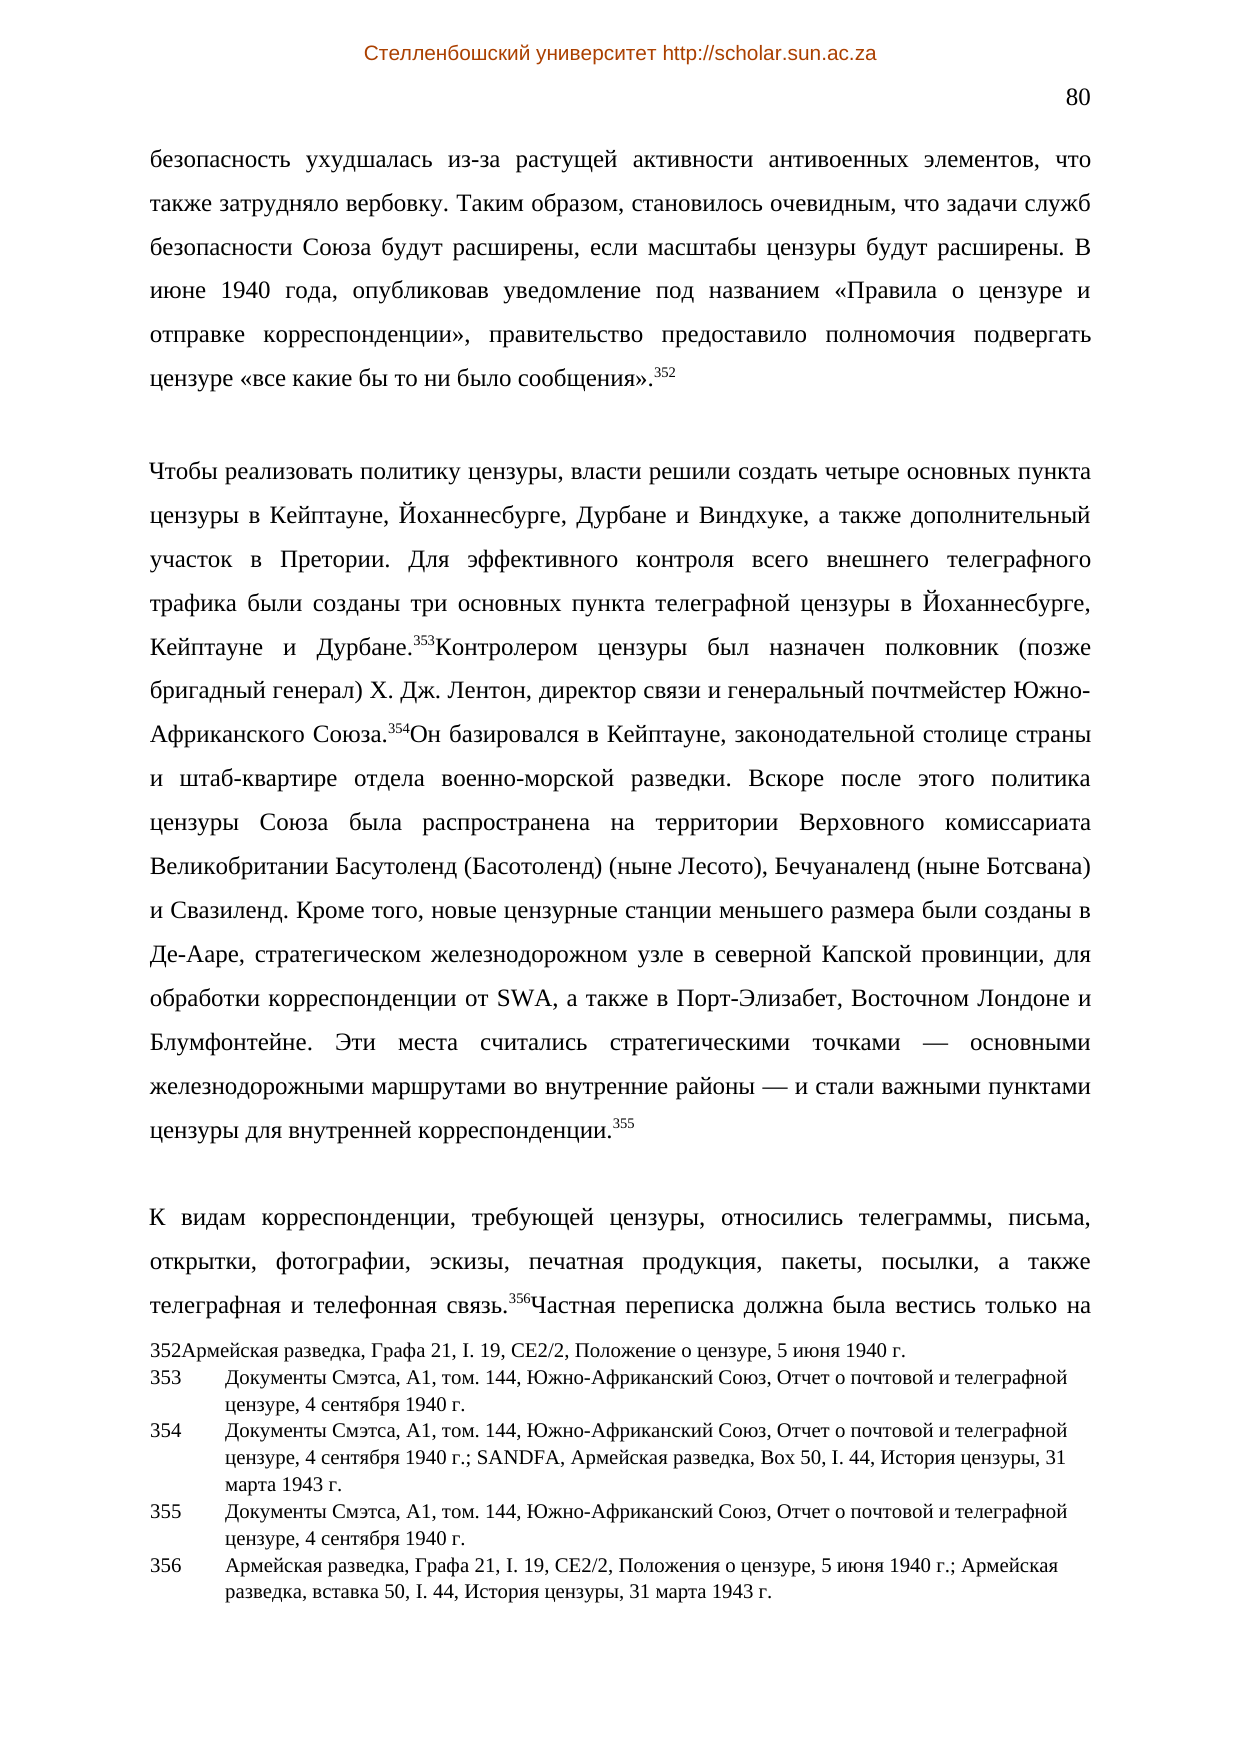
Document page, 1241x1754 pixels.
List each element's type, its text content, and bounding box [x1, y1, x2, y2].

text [148, 1202, 1092, 1319]
text Чтобы реализовать политику цензуры, власти решили создать четыре основных пункта цензуры в Кейптауне, Йоханнесбурге, Дурбане и Виндхуке, а также дополнительный участок в Претории. Для эффективного контроля всего внешнего телеграфного трафика были созданы три основных пункта телеграфной цензуры в Йоханнесбурге, Кейптауне и Дурбане.Контролером цензуры был назначен полковник (позже бригадный генерал) Х. Дж. Лентон, директор связи и генеральный почтмейстер Южно-Африканского Союза.Он базировался в Кейптауне, законодательной столице страны и штаб-квартире отдела военно-морской разведки. Вскоре после этого политика цензуры Союза была распространена на территории Верховного комиссариата Великобритании Басутоленд (Басотоленд) (ныне Лесото), Бечуаналенд (ныне Ботсвана) и Свазиленд. Кроме того, новые цензурные станции меньшего размера были созданы в Де-Ааре, стратегическом железнодорожном узле в северной Капской провинции, для обработки корреспонденции от SWA, а также в Порт-Элизабет, Восточном Лондоне и Блумфонтейне. Эти места считались стратегическими точками — основными железнодорожными маршрутами во внутренние районы — и стали важными пунктами цензуры для внутренней корреспонденции. [148, 456, 1092, 1144]
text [148, 144, 1092, 392]
